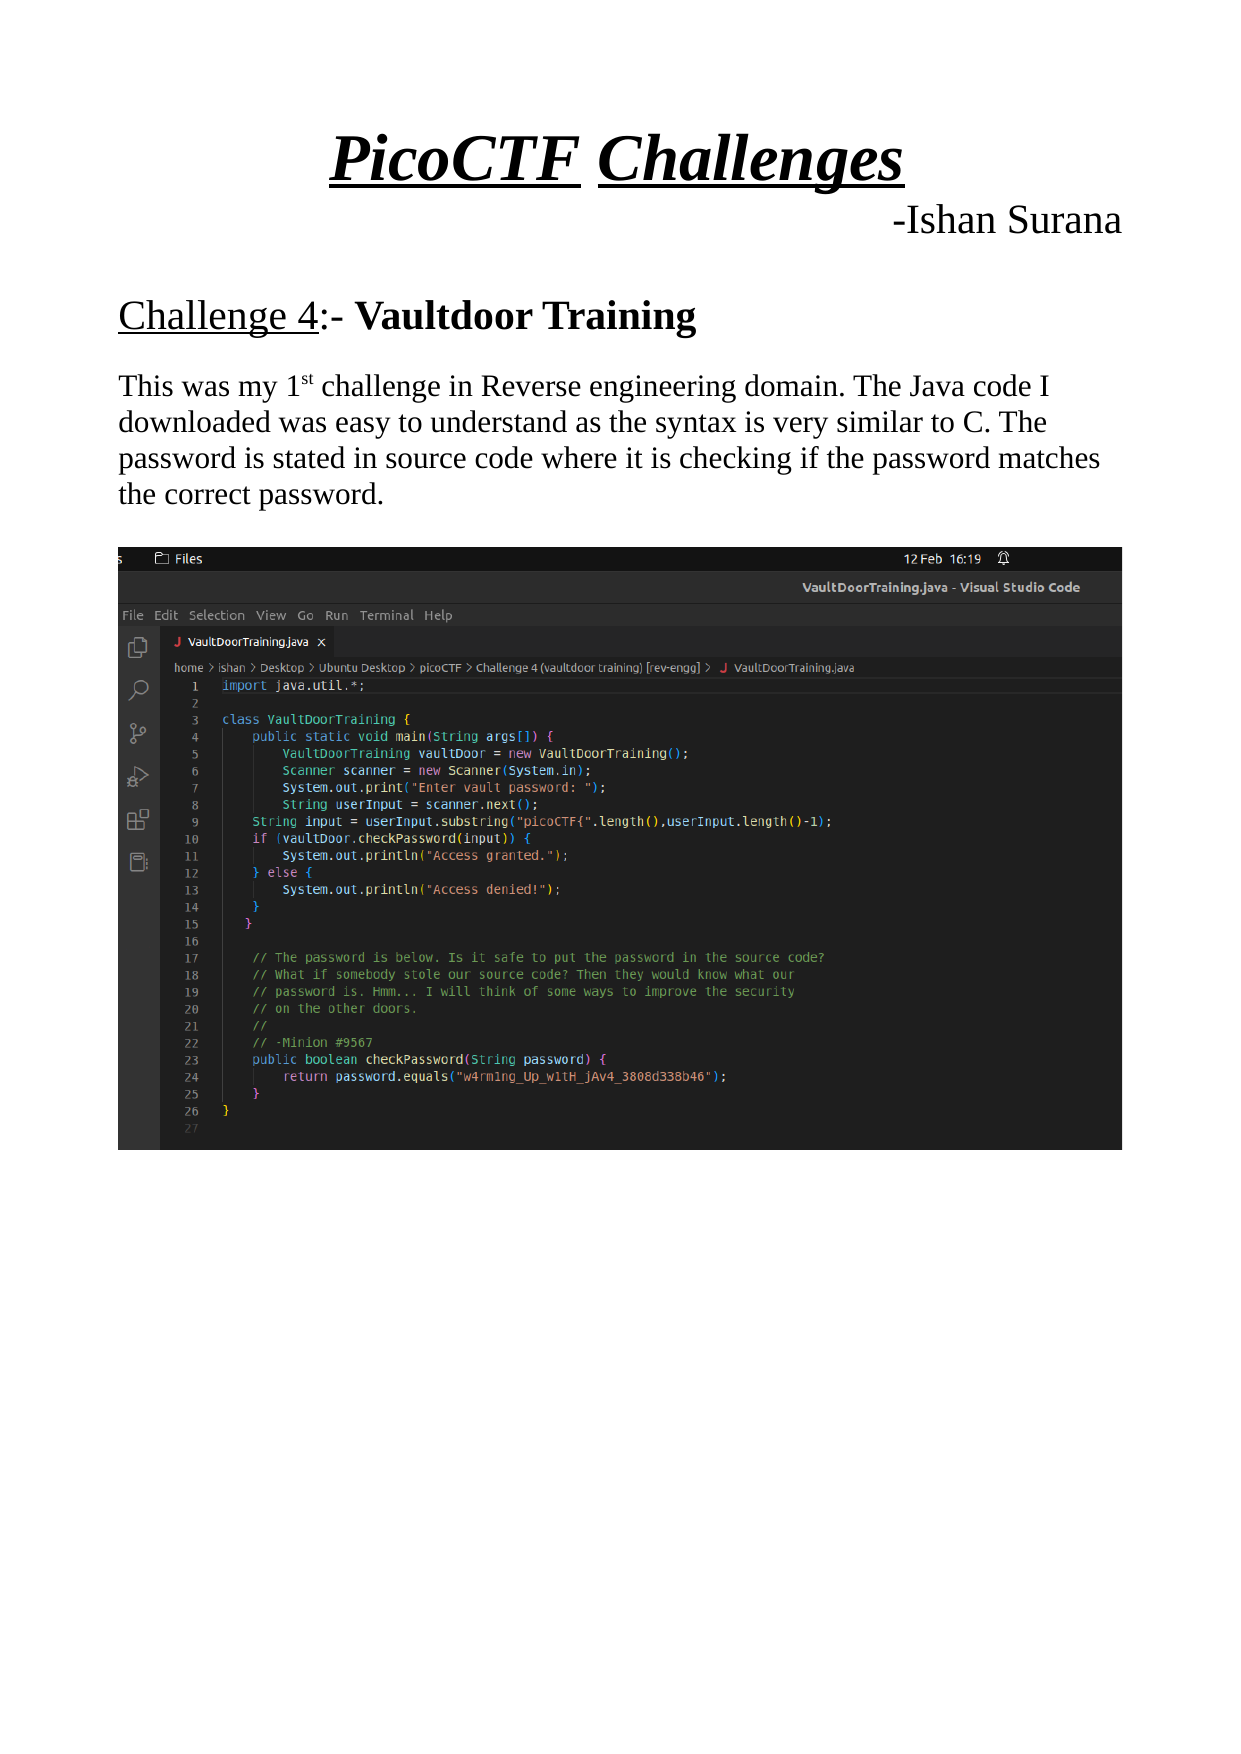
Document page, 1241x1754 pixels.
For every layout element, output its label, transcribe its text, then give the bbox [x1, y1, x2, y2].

picture [118, 547, 1123, 1150]
text Challenge 4:- Vaultdoor Training [118, 291, 1122, 338]
text PicoCTF Challenges [118, 118, 1122, 195]
text This was my 1st challenge in Reverse engineering domain. The Java code I downloaded was easy to understand as the syntax is very similar to C. The password is stated in source code where it is checking if the password matches the correct password. [118, 367, 1122, 511]
text -Ishan Surana [118, 195, 1122, 243]
